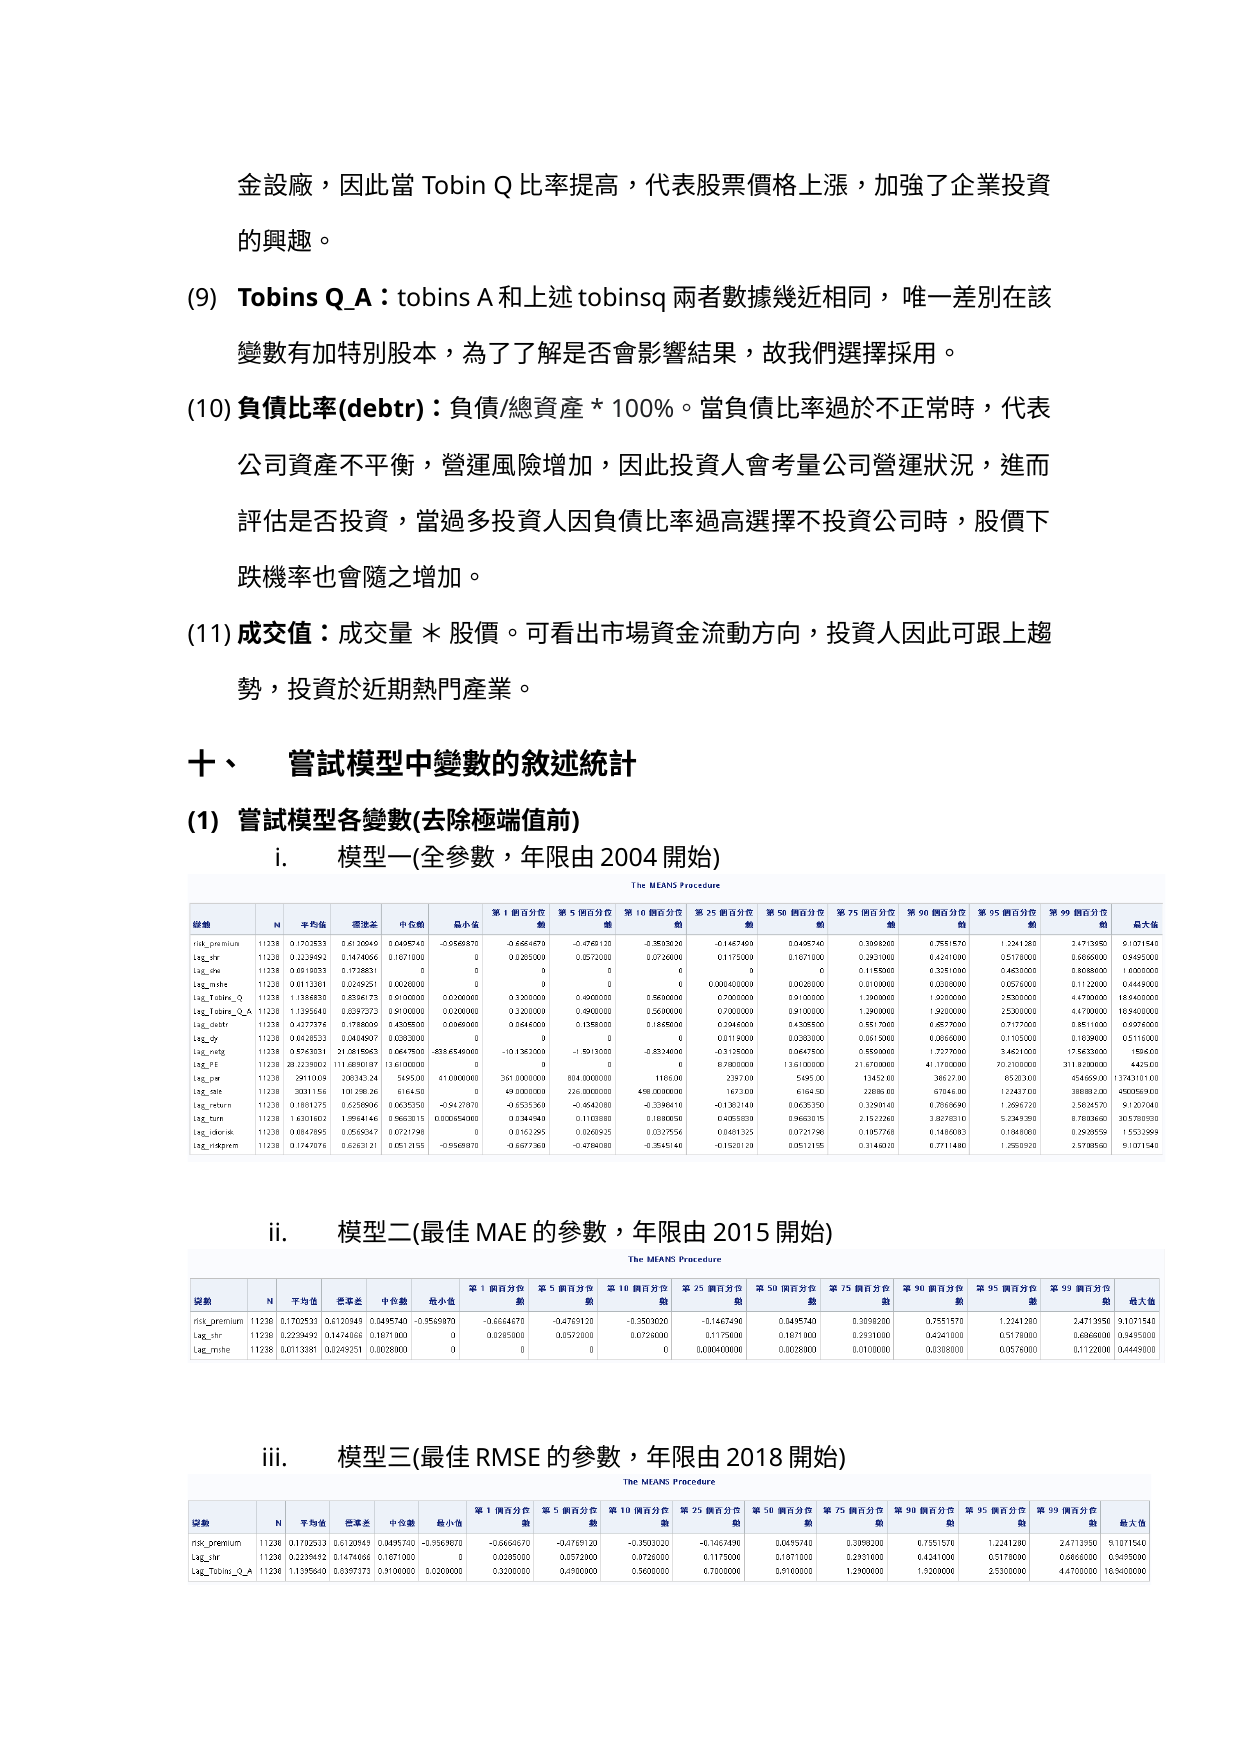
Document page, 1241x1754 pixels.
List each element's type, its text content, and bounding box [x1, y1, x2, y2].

list 成交值：成交量 ＊ 股價。可看出市場資金流動方向，投資人因此可跟上趨勢，投資於近期熱門產業。 [187, 613, 1053, 706]
picture [187, 874, 1166, 1162]
picture [187, 1474, 1152, 1585]
list 負債比率(debtr)：負債/總資產 * 100%。當負債比率過於不正常時，代表公司資產不平衡，營運風險增加，因此投資人會考量公司營運狀況，進而評估是否投資，當過多投資人因負債比率過高選擇不投資公司時，股價下跌機率也會隨之增加。 [187, 388, 1053, 594]
list 模型三(最佳RMSE的參數，年限由2018開始) [287, 1437, 1053, 1474]
list 嘗試模型中變數的敘述統計 [187, 724, 1053, 799]
list 模型一(全參數，年限由2004開始) [287, 837, 1053, 874]
picture [187, 1249, 1165, 1363]
list 嘗試模型各變數(去除極端值前) [187, 799, 1053, 837]
list 模型二(最佳MAE的參數，年限由2015開始) [287, 1212, 1053, 1249]
list Tobins Q_A：tobins A和上述tobinsq兩者數據幾近相同， 唯一差別在該變數有加特別股本，為了了解是否會影響結果，故我們選擇採用。 [187, 276, 1053, 370]
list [187, 164, 1053, 258]
